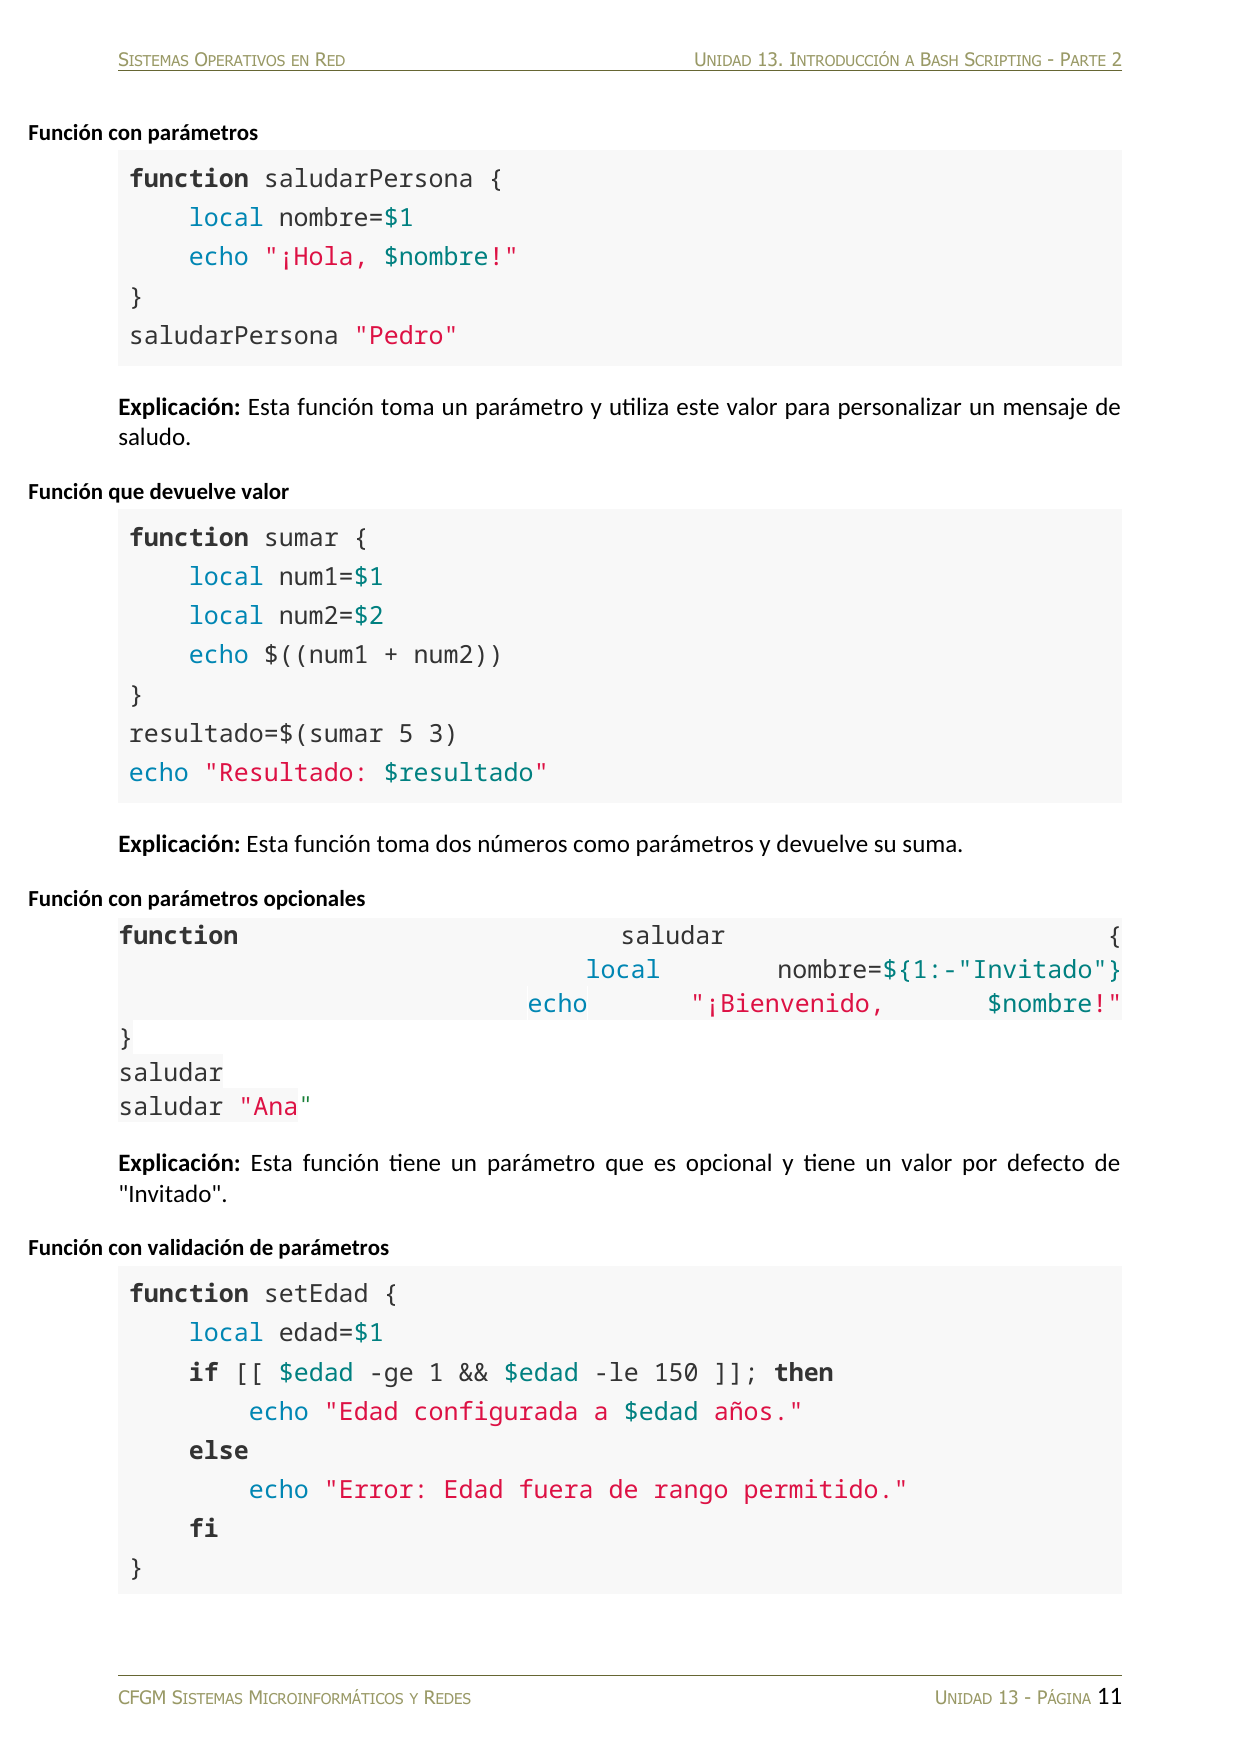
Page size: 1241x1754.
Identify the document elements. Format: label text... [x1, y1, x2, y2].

subtitle Función con parámetros [28, 118, 1122, 146]
table_header function saludarPersona { local nombre=$1 echo "¡Hola, $nombre!" } saludarPersona "Pedro" [118, 150, 1122, 366]
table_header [118, 1266, 1122, 1594]
table_header function sumar { local num1=$1 local num2=$2 echo $((num1 + num2)) } resultado=$(sumar 5 3) echo "Resultado: $resultado" [118, 509, 1122, 803]
text Explicación: Esta función tiene un parámetro que es opcional y tiene un valor por defecto de "Invitado". [118, 1147, 1122, 1208]
text Explicación: Esta función toma dos números como parámetros y devuelve su suma. [118, 828, 1122, 859]
subtitle Función con parámetros opcionales [28, 884, 1122, 912]
text function saludar { local nombre=${1:-"Invitado"} echo "¡Bienvenido, $nombre!" } saludar saludar "Ana" [133, 986, 1122, 1122]
subtitle Función con validación de parámetros [28, 1233, 1122, 1261]
subtitle Función que devuelve valor [28, 477, 1122, 505]
text Explicación: Esta función toma un parámetro y utiliza este valor para personalizar un mensaje de saludo. [118, 391, 1122, 452]
